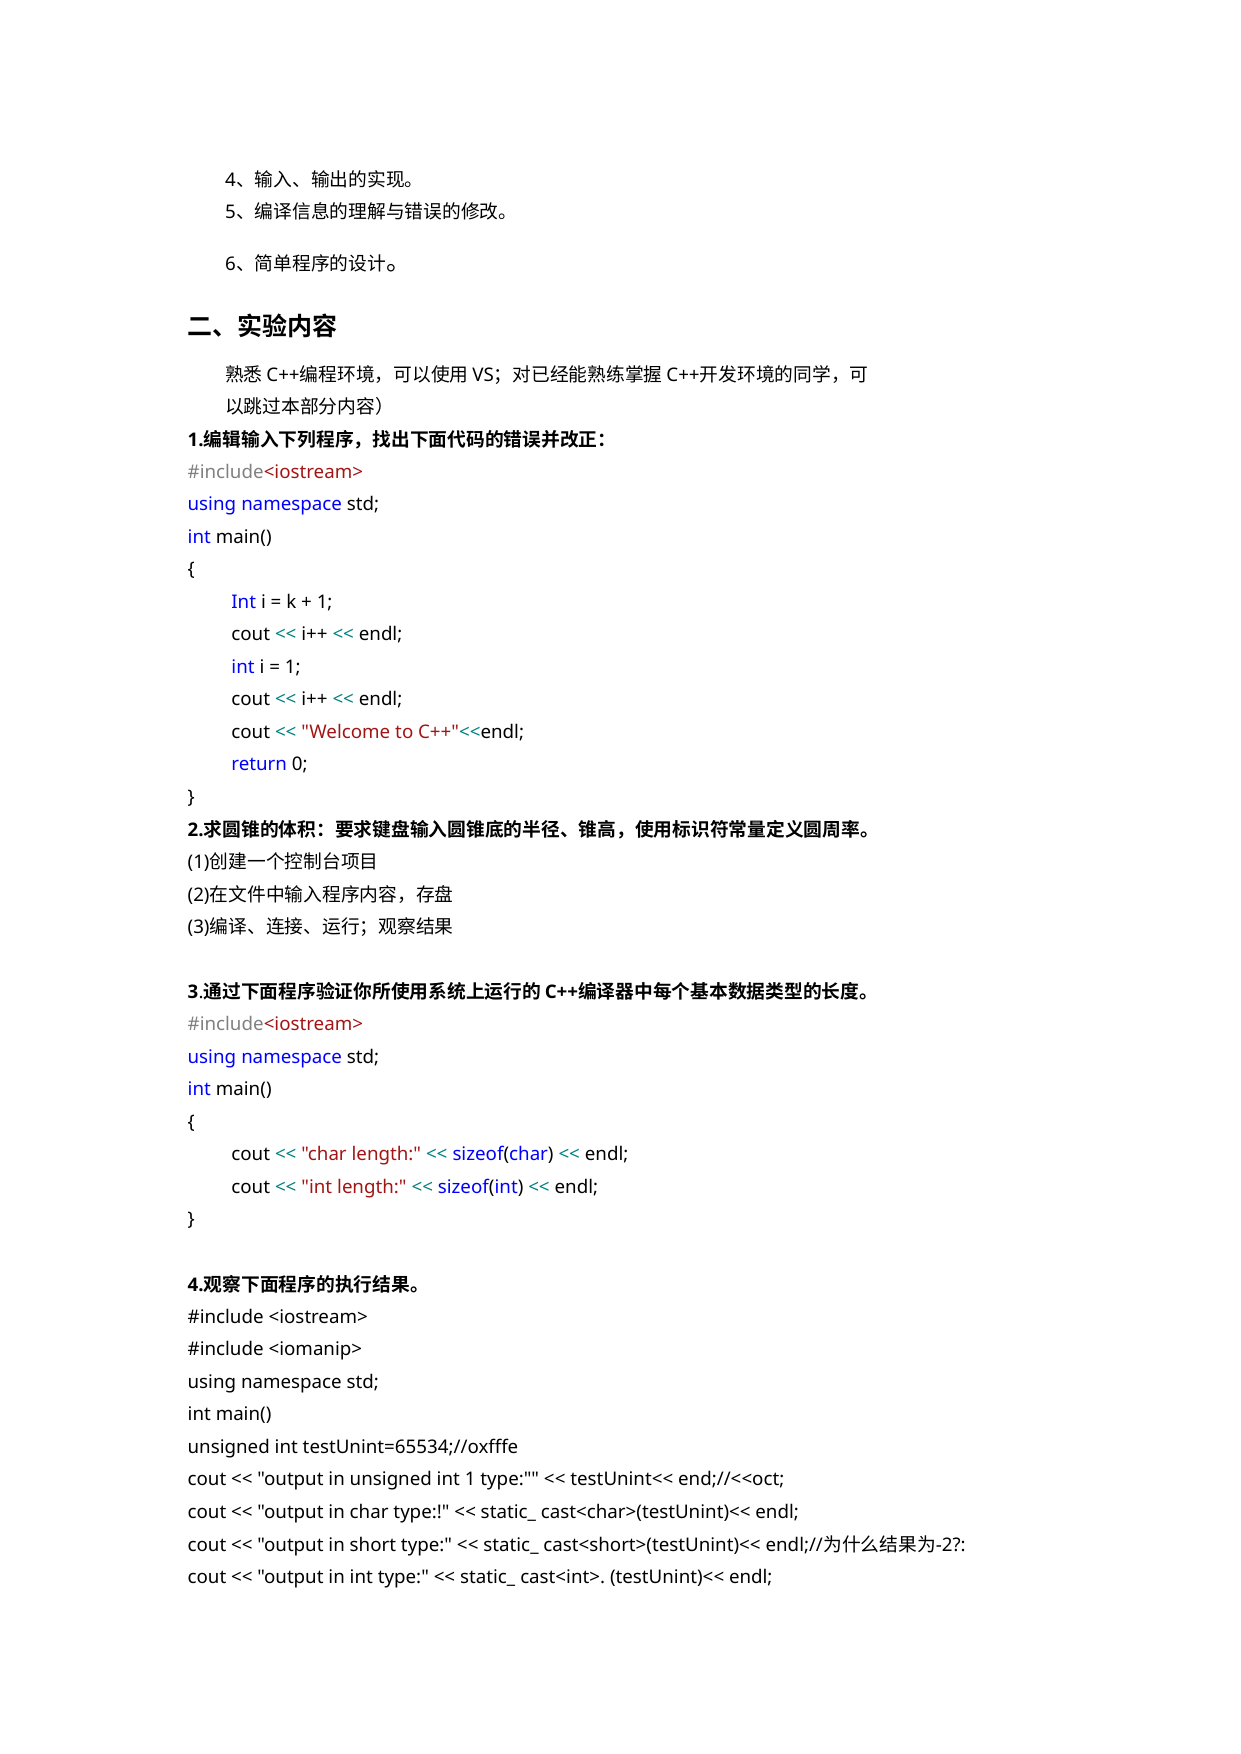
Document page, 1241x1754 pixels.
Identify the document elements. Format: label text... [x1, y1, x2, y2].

text return 0; [187, 747, 1053, 779]
text 以跳过本部分内容） [187, 389, 1053, 422]
text 熟悉C++编程环境，可以使用VS；对已经能熟练掌握C++开发环境的同学，可 [187, 357, 1053, 389]
text 4、输入、输出的实现。 [187, 162, 1053, 194]
text int main() [187, 519, 1053, 552]
text int main() [187, 1397, 1053, 1429]
text cout << i++ << endl; [187, 682, 1053, 714]
text 3.通过下面程序验证你所使用系统上运行的C++编译器中每个基本数据类型的长度。 [187, 974, 1053, 1007]
text using namespace std; [187, 1364, 1053, 1397]
text 1.编辑输入下列程序，找出下面代码的错误并改正： [187, 422, 1053, 454]
text 2.求圆锥的体积：要求键盘输入圆锥底的半径、锥高，使用标识符常量定义圆周率。 [187, 812, 1053, 844]
text #include <iostream> [187, 1299, 1053, 1332]
text #include<iostream> [187, 454, 1053, 487]
text using namespace std; [187, 487, 1053, 519]
text Int i = k + 1; [187, 584, 1053, 617]
text #include <iomanip> [187, 1332, 1053, 1364]
text 5、编译信息的理解与错误的修改。 [187, 194, 1053, 227]
text cout << "output in short type:" << static_ cast<short>(testUnint)<< endl;//为什么结果为-2?: [187, 1527, 1053, 1559]
text cout << i++ << endl; [187, 617, 1053, 649]
text 二、实验内容 [187, 292, 1053, 357]
text (1)创建一个控制台项目 [187, 844, 1053, 877]
text 4.观察下面程序的执行结果。 [187, 1267, 1053, 1299]
text cout << "Welcome to C++"<<endl; [187, 714, 1053, 747]
text int i = 1; [187, 649, 1053, 682]
text (3)编译、连接、运行；观察结果 [187, 909, 1053, 942]
text cout << "int length:" << sizeof(int) << endl; [187, 1169, 1053, 1202]
text cout << "char length:" << sizeof(char) << endl; [187, 1137, 1053, 1169]
text { [187, 552, 1053, 584]
text cout << "output in int type:" << static_ cast<int>. (testUnint)<< endl; [187, 1559, 1053, 1592]
text cout << "output in unsigned int 1 type:"" << testUnint<< end;//<<oct; [187, 1462, 1053, 1494]
text cout << "output in char type:!" << static_ cast<char>(testUnint)<< endl; [187, 1494, 1053, 1527]
text using namespace std; [187, 1039, 1053, 1072]
text #include<iostream> [187, 1007, 1053, 1039]
text (2)在文件中输入程序内容，存盘 [187, 877, 1053, 909]
text 6、简单程序的设计。 [187, 227, 1053, 292]
text } [187, 1202, 1053, 1234]
text unsigned int testUnint=65534;//oxfffe [187, 1429, 1053, 1462]
text } [187, 779, 1053, 812]
text { [187, 1104, 1053, 1137]
text int main() [187, 1072, 1053, 1104]
